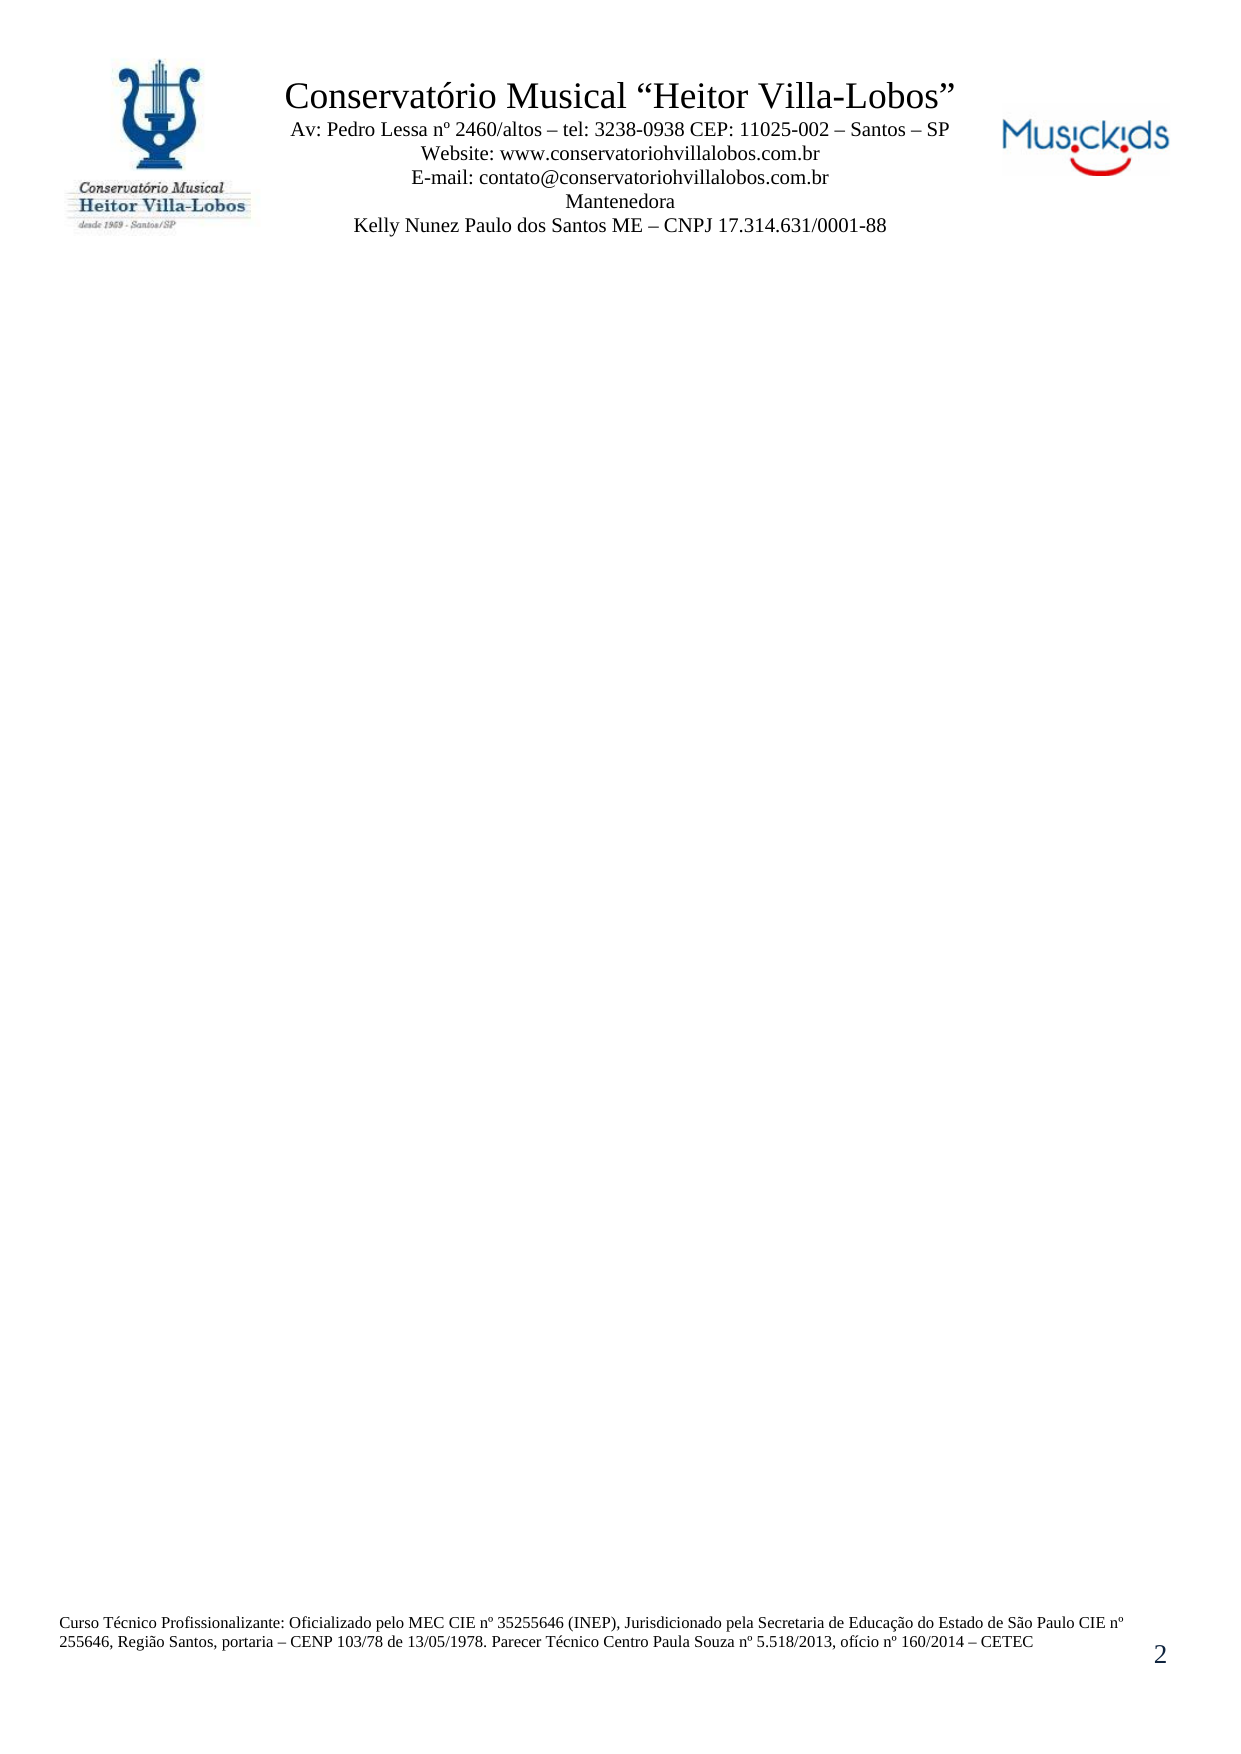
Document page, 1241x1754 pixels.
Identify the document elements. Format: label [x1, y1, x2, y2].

picture [1001, 103, 1174, 175]
picture [55, 40, 262, 247]
